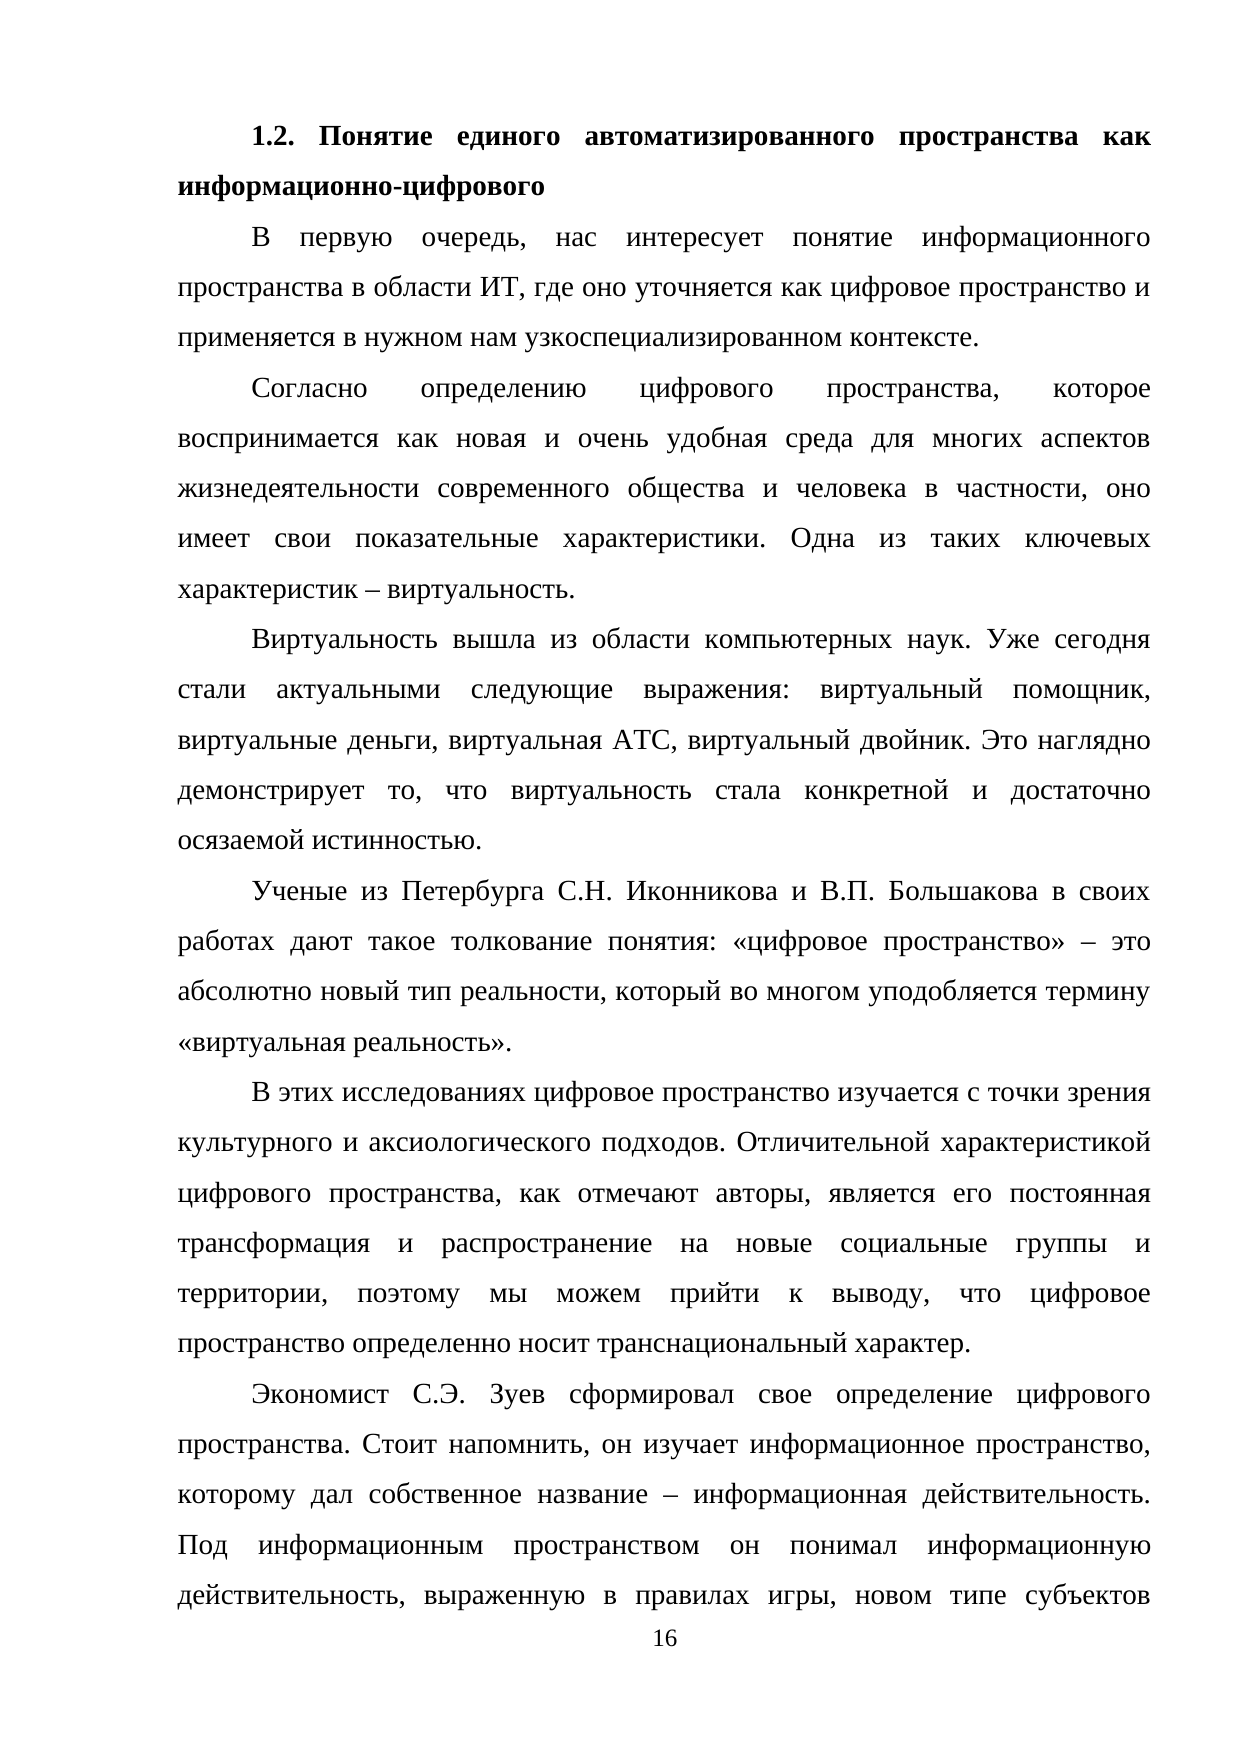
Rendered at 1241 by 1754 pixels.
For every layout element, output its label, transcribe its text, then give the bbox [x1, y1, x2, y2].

text Согласно определению цифрового пространства, которое воспринимается как новая и очень удобная среда для многих аспектов жизнедеятельности современного общества и человека в частности, оно имеет свои показательные характеристики. Одна из таких ключевых характеристик – виртуальность. [177, 370, 1152, 604]
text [177, 1376, 1152, 1611]
subtitle 1.2. Понятие единого автоматизированного пространства как информационно-цифрового [177, 118, 1152, 202]
text В первую очередь, нас интересует понятие информационного пространства в области ИТ, где оно уточняется как цифровое пространство и применяется в нужном нам узкоспециализированном контексте. [177, 219, 1152, 353]
text Ученые из Петербурга С.Н. Иконникова и В.П. Большакова в своих работах дают такое толкование понятия: «цифровое пространство» – это абсолютно новый тип реальности, который во многом уподобляется термину «виртуальная реальность». [177, 873, 1152, 1057]
text Виртуальность вышла из области компьютерных наук. Уже сегодня стали актуальными следующие выражения: виртуальный помощник, виртуальные деньги, виртуальная АТС, виртуальный двойник. Это наглядно демонстрирует то, что виртуальность стала конкретной и достаточно осязаемой истинностью. [177, 621, 1152, 856]
text В этих исследованиях цифровое пространство изучается с точки зрения культурного и аксиологического подходов. Отличительной характеристикой цифрового пространства, как отмечают авторы, является его постоянная трансформация и распространение на новые социальные группы и территории, поэтому мы можем прийти к выводу, что цифровое пространство определенно носит транснациональный характер. [177, 1074, 1152, 1359]
